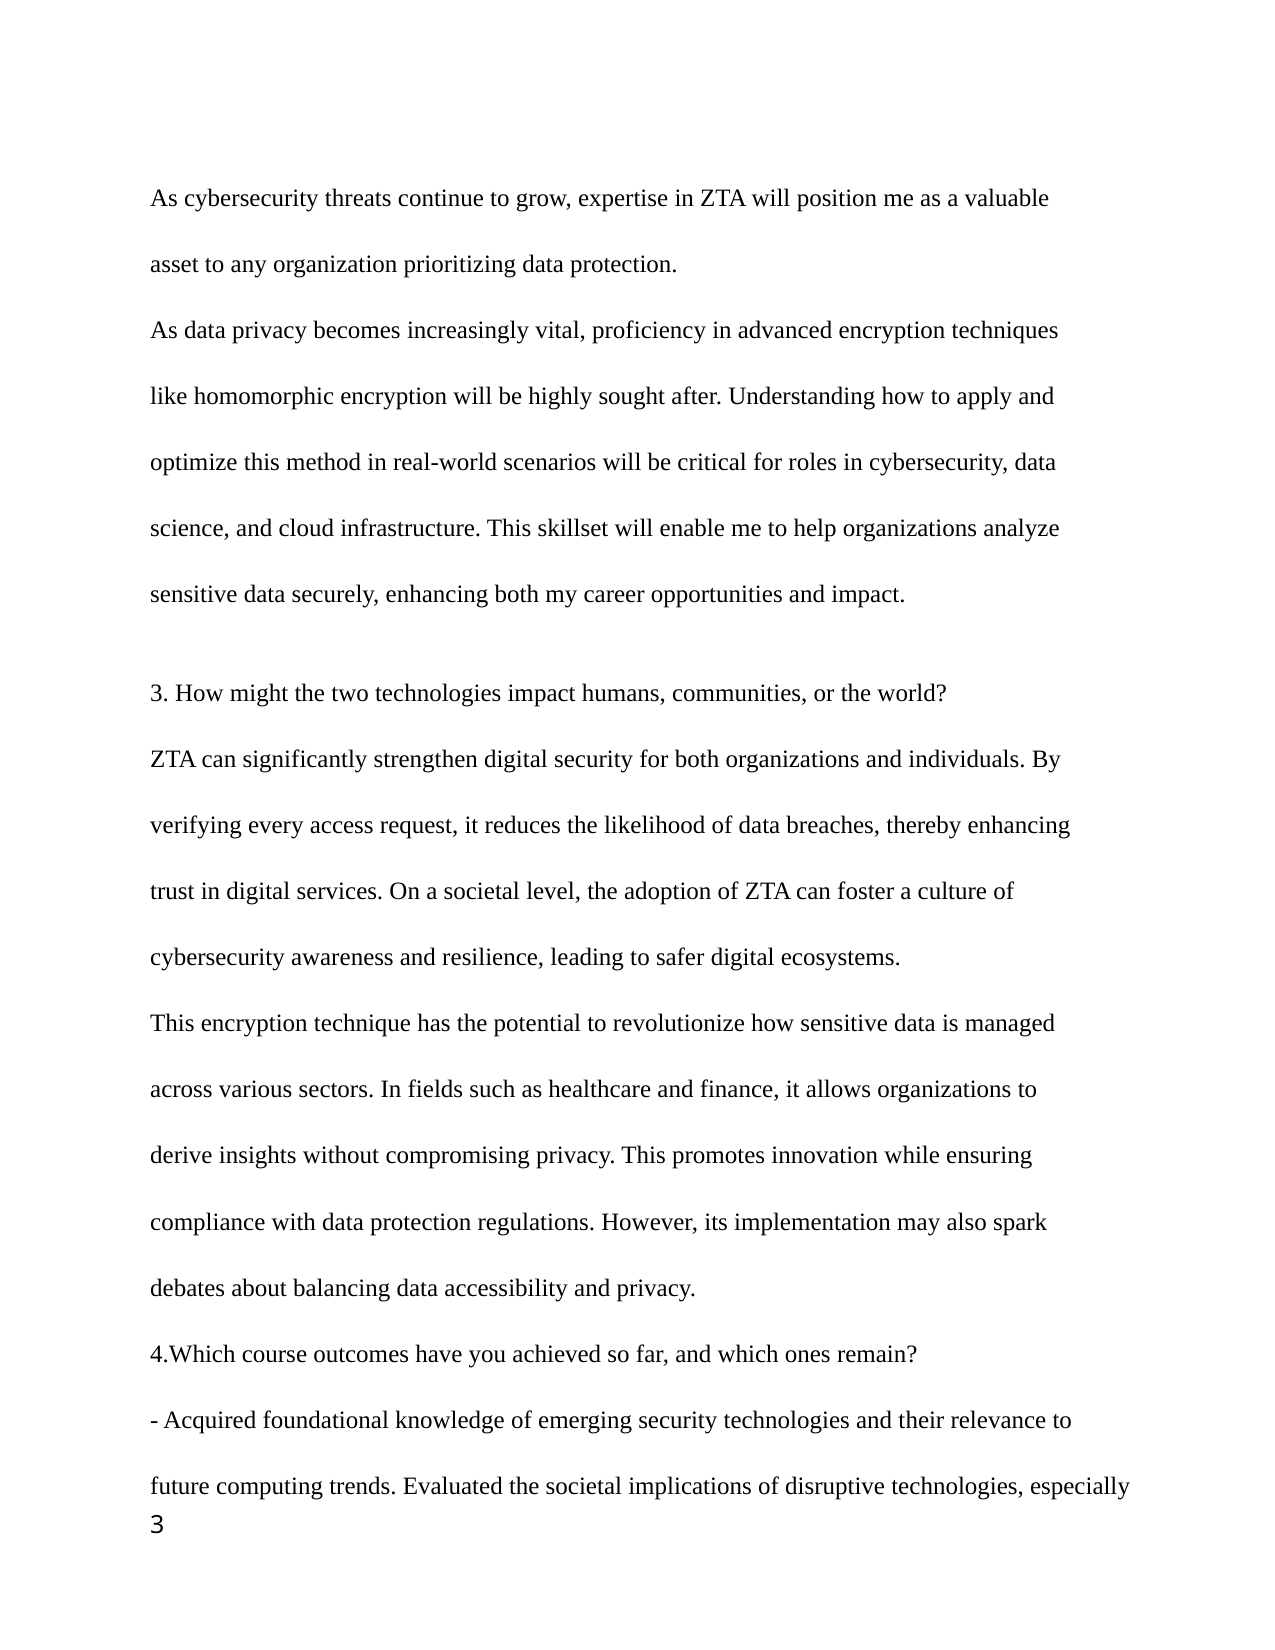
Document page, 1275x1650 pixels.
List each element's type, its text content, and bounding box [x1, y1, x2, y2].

text - Acquired foundational knowledge of emerging security technologies and their relevance to [150, 1405, 1275, 1433]
text 3. How might the two technologies impact humans, communities, or the world? [150, 678, 1275, 707]
text sensitive data securely, enhancing both my career opportunities and impact. [150, 579, 1275, 608]
text compliance with data protection regulations. However, its implementation may also spark [150, 1207, 1275, 1235]
text As cybersecurity threats continue to grow, expertise in ZTA will position me as a valuable [150, 183, 1275, 212]
text verifying every access request, it reduces the likelihood of data breaches, thereby enhancing [150, 810, 1275, 839]
text like homomorphic encryption will be highly sought after. Understanding how to apply and [150, 381, 1275, 410]
text science, and cloud infrastructure. This skillset will enable me to help organizations analyze [150, 513, 1275, 542]
text asset to any organization prioritizing data protection. [150, 249, 1275, 278]
text As data privacy becomes increasingly vital, proficiency in advanced encryption techniques [150, 315, 1275, 344]
text future computing trends. Evaluated the societal implications of disruptive technologies, especially [150, 1471, 1275, 1499]
text This encryption technique has the potential to revolutionize how sensitive data is managed [150, 1008, 1275, 1037]
text optimize this method in real-world scenarios will be critical for roles in cybersecurity, data [150, 447, 1275, 476]
text across various sectors. In fields such as healthcare and finance, it allows organizations to [150, 1074, 1275, 1103]
text 4.Which course outcomes have you achieved so far, and which ones remain? [150, 1339, 1275, 1367]
text derive insights without compromising privacy. This promotes innovation while ensuring [150, 1141, 1275, 1169]
text ZTA can significantly strengthen digital security for both organizations and individuals. By [150, 744, 1275, 773]
text trust in digital services. On a societal level, the adoption of ZTA can foster a culture of [150, 876, 1275, 905]
text cybersecurity awareness and resilience, leading to safer digital ecosystems. [150, 942, 1275, 971]
text debates about balancing data accessibility and privacy. [150, 1273, 1125, 1301]
